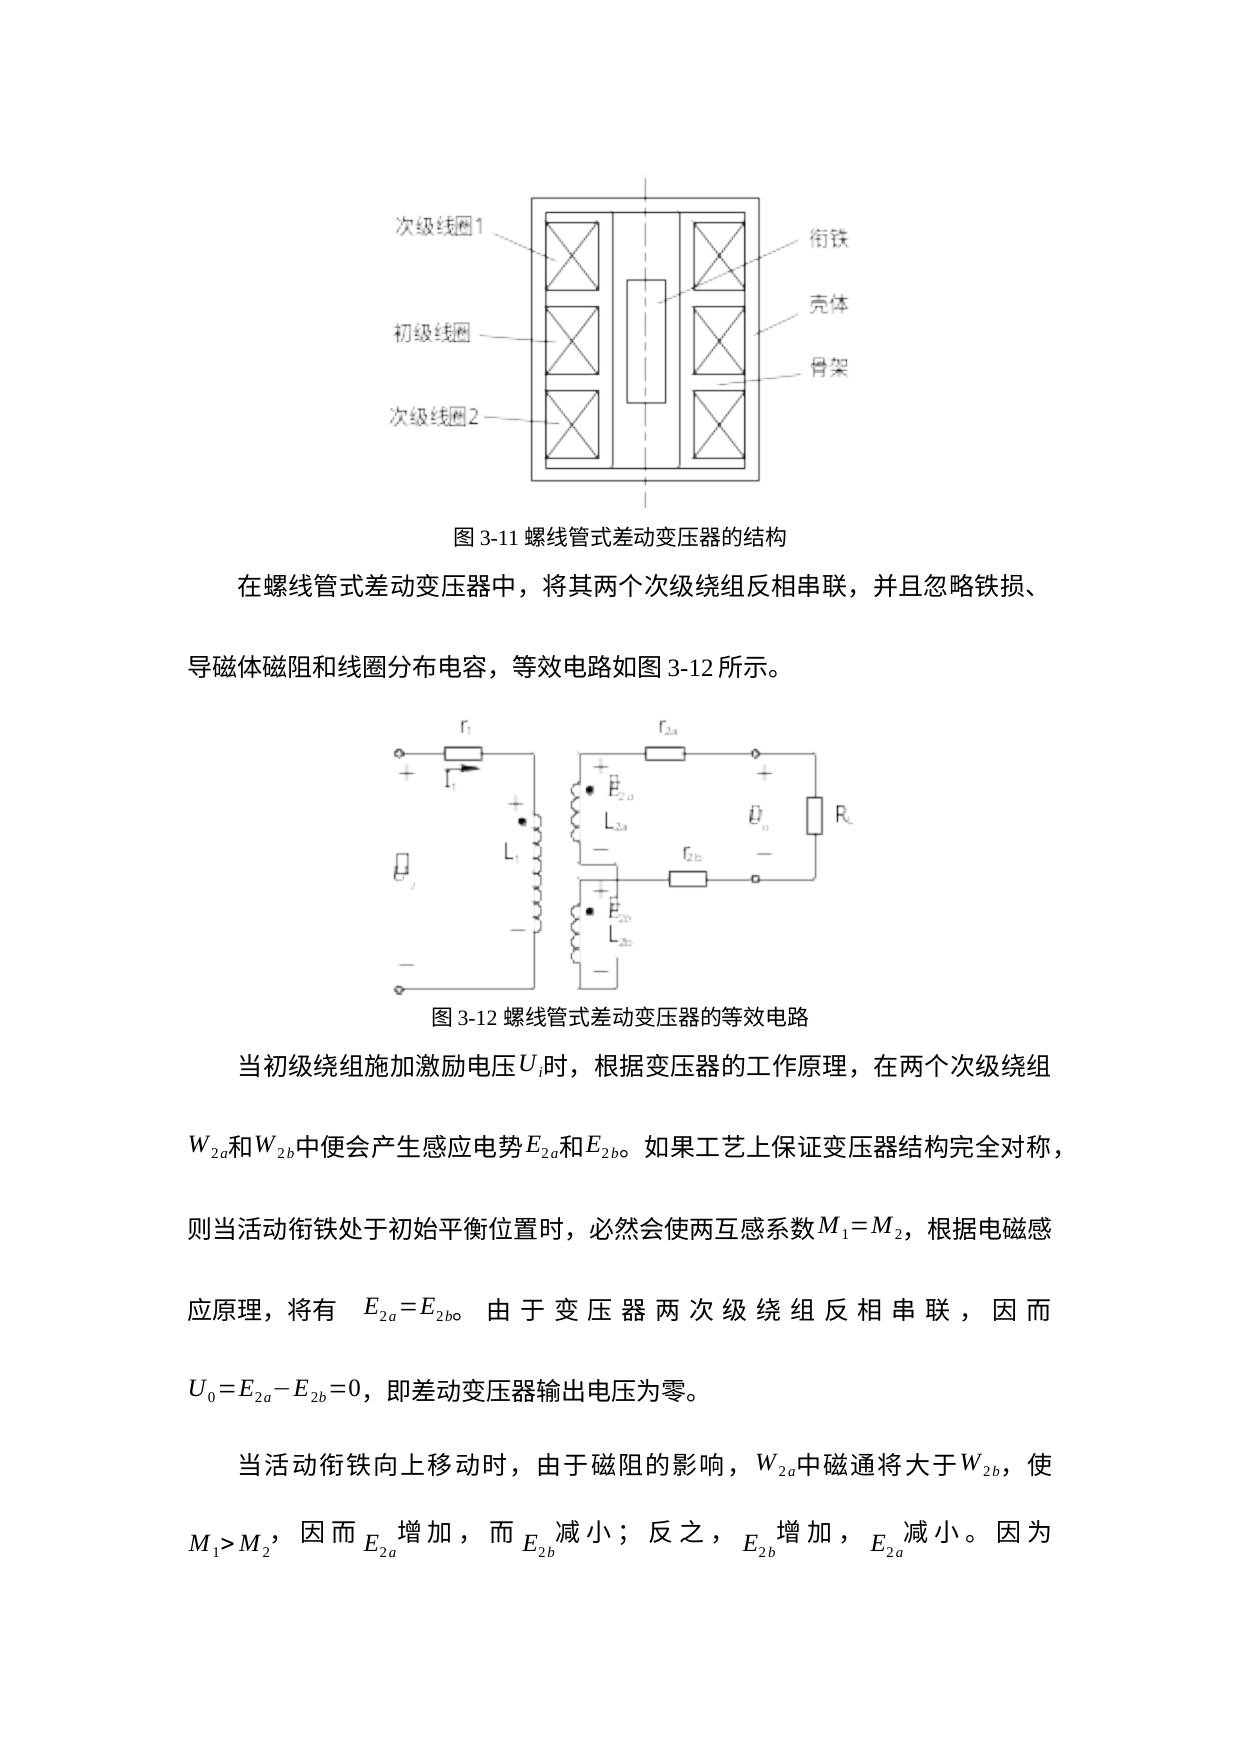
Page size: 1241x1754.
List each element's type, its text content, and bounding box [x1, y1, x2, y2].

text 在螺线管式差动变压器中，将其两个次级绕组反相串联，并且忽略铁损、导磁体磁阻和线圈分布电容，等效电路如图3-12所示。 [187, 552, 1053, 698]
text 图3-12 螺线管式差动变压器的等效电路 [187, 707, 1053, 1032]
text 图3-11 螺线管式差动变压器的结构 [187, 162, 1053, 552]
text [187, 1431, 1053, 1578]
text 当初级绕组施加激励电压时，根据变压器的工作原理，在两个次级绕组和中便会产生感应电势和。如果工艺上保证变压器结构完全对称，则当活动衔铁处于初始平衡位置时，必然会使两互感系数，根据电磁感应原理，将有 。由于变压器两次级绕组反相串联，因而，即差动变压器输出电压为零。 [187, 1032, 1053, 1422]
